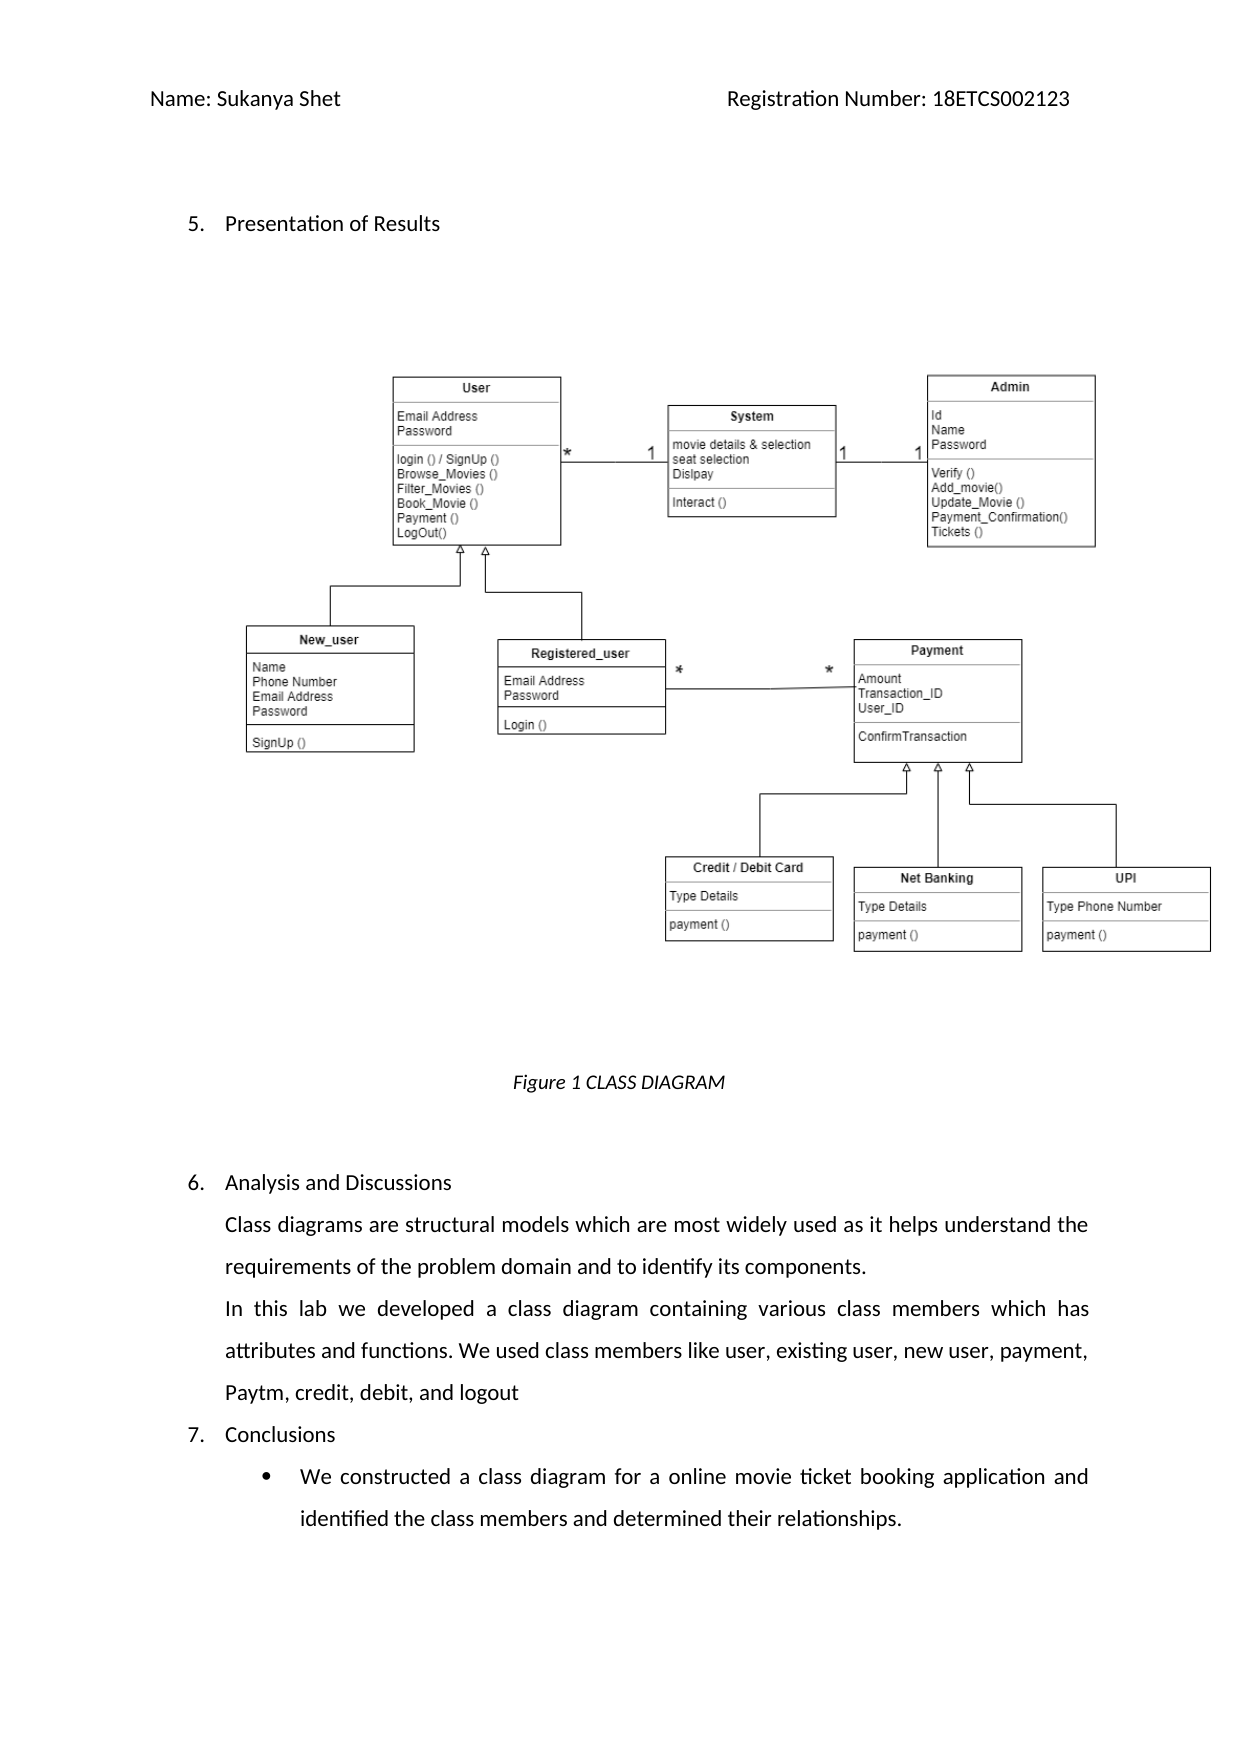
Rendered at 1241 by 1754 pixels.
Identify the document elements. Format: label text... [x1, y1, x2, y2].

list In this lab we developed a class diagram containing various class members which has attributes and functions. We used class members like user, existing user, new user, payment, Paytm, credit, debit, and logout [225, 1294, 1090, 1406]
list Class diagrams are structural models which are most widely used as it helps understand the requirements of the problem domain and to identify its components. [225, 1210, 1090, 1280]
list Analysis and Discussions [187, 1168, 1090, 1196]
list We constructed a class diagram for a online movie ticket booking application and identified the class members and determined their relationships. [262, 1462, 1090, 1532]
picture [225, 342, 1232, 1039]
list Conclusions [187, 1420, 1090, 1448]
list Presentation of Results [187, 209, 1090, 237]
text Figure 1 CLASS DIAGRAM [150, 1069, 1090, 1095]
